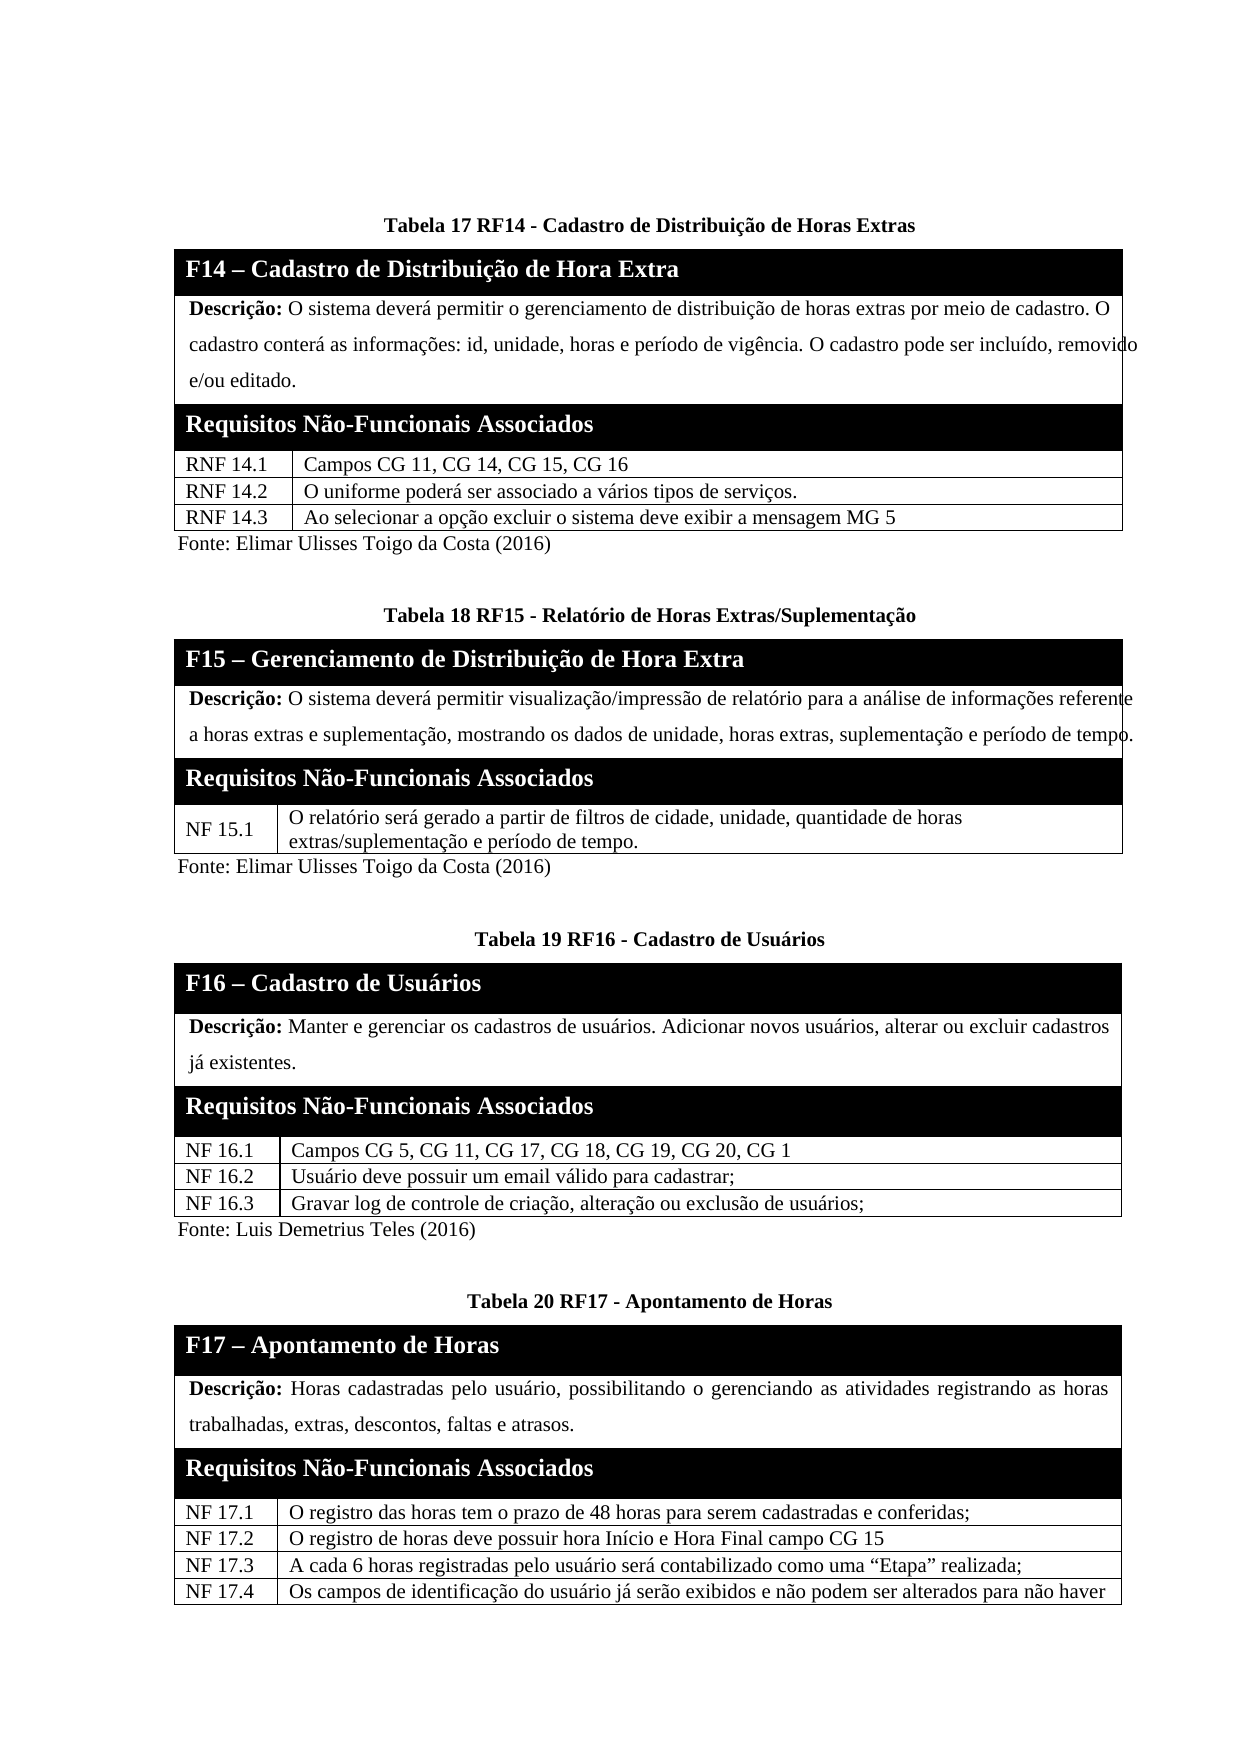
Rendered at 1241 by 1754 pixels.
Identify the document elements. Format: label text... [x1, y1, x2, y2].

table_cell Requisitos Não-Funcionais Associados [175, 1087, 1121, 1136]
text Tabela 20 RF17 - Apontamento de Horas [177, 1289, 1122, 1313]
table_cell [278, 1579, 1121, 1604]
table_cell Requisitos Não-Funcionais Associados [175, 759, 1122, 804]
table_cell NF 16.3 [175, 1190, 279, 1216]
table_cell Usuário deve possuir um email válido para cadastrar; [281, 1164, 1121, 1189]
table_header F14 – Cadastro de Distribuição de Hora Extra [175, 250, 1122, 295]
table_cell NF 16.2 [175, 1164, 279, 1189]
table_cell RNF 14.3 [175, 505, 292, 530]
table_header F15 – Gerenciamento de Distribuição de Hora Extra [175, 640, 1122, 685]
table_cell Descrição: O sistema deverá permitir visualização/impressão de relatório para a análise de informações referente a horas extras e suplementação, mostrando os dados de unidade, horas extras, suplementação e período de tempo. [175, 686, 1122, 758]
table_cell NF 17.4 [175, 1579, 277, 1604]
table_cell Ao selecionar a opção excluir o sistema deve exibir a mensagem MG 5 [293, 505, 1122, 530]
table_cell Descrição: Manter e gerenciar os cadastros de usuários. Adicionar novos usuários, alterar ou excluir cadastros já existentes. [175, 1014, 1121, 1086]
table_cell Campos CG 5, CG 11, CG 17, CG 18, CG 19, CG 20, CG 1 [281, 1137, 1121, 1162]
table_cell NF 17.1 [175, 1499, 277, 1524]
table_header F17 – Apontamento de Horas [175, 1326, 1121, 1375]
table_cell Requisitos Não-Funcionais Associados [175, 405, 1122, 450]
table_cell Requisitos Não-Funcionais Associados [175, 1449, 1121, 1498]
text Fonte: Luis Demetrius Teles (2016) [177, 1217, 1157, 1241]
table_cell Gravar log de controle de criação, alteração ou exclusão de usuários; [281, 1190, 1121, 1216]
table_header F16 – Cadastro de Usuários [175, 964, 1121, 1013]
table_cell O uniforme poderá ser associado a vários tipos de serviços. [293, 478, 1122, 503]
table_cell RNF 14.2 [175, 478, 292, 503]
text Fonte: Elimar Ulisses Toigo da Costa (2016) [177, 854, 1157, 878]
text Fonte: Elimar Ulisses Toigo da Costa (2016) [177, 531, 1157, 555]
table_cell O relatório será gerado a partir de filtros de cidade, unidade, quantidade de horas extras/suplementação e período de tempo. [278, 805, 1122, 853]
table_cell NF 15.1 [175, 805, 277, 853]
table_cell Descrição: O sistema deverá permitir o gerenciamento de distribuição de horas extras por meio de cadastro. O cadastro conterá as informações: id, unidade, horas e período de vigência. O cadastro pode ser incluído, removido e/ou editado. [175, 296, 1122, 404]
table_cell NF 16.1 [175, 1137, 279, 1162]
table_cell Campos CG 11, CG 14, CG 15, CG 16 [293, 451, 1122, 477]
table_cell RNF 14.1 [175, 451, 292, 477]
table_cell NF 17.3 [175, 1552, 277, 1578]
table_cell A cada 6 horas registradas pelo usuário será contabilizado como uma “Etapa” realizada; [278, 1552, 1121, 1578]
table_cell O registro de horas deve possuir hora Início e Hora Final campo CG 15 [278, 1526, 1121, 1551]
text Tabela 18 RF15 - Relatório de Horas Extras/Suplementação [177, 603, 1122, 627]
text Tabela 19 RF16 - Cadastro de Usuários [177, 926, 1122, 951]
table_cell O registro das horas tem o prazo de 48 horas para serem cadastradas e conferidas; [278, 1499, 1121, 1524]
text Tabela 17 RF14 - Cadastro de Distribuição de Horas Extras [177, 213, 1122, 237]
table_cell Descrição: Horas cadastradas pelo usuário, possibilitando o gerenciando as atividades registrando as horas trabalhadas, extras, descontos, faltas e atrasos. [175, 1376, 1121, 1448]
table_cell NF 17.2 [175, 1526, 277, 1551]
